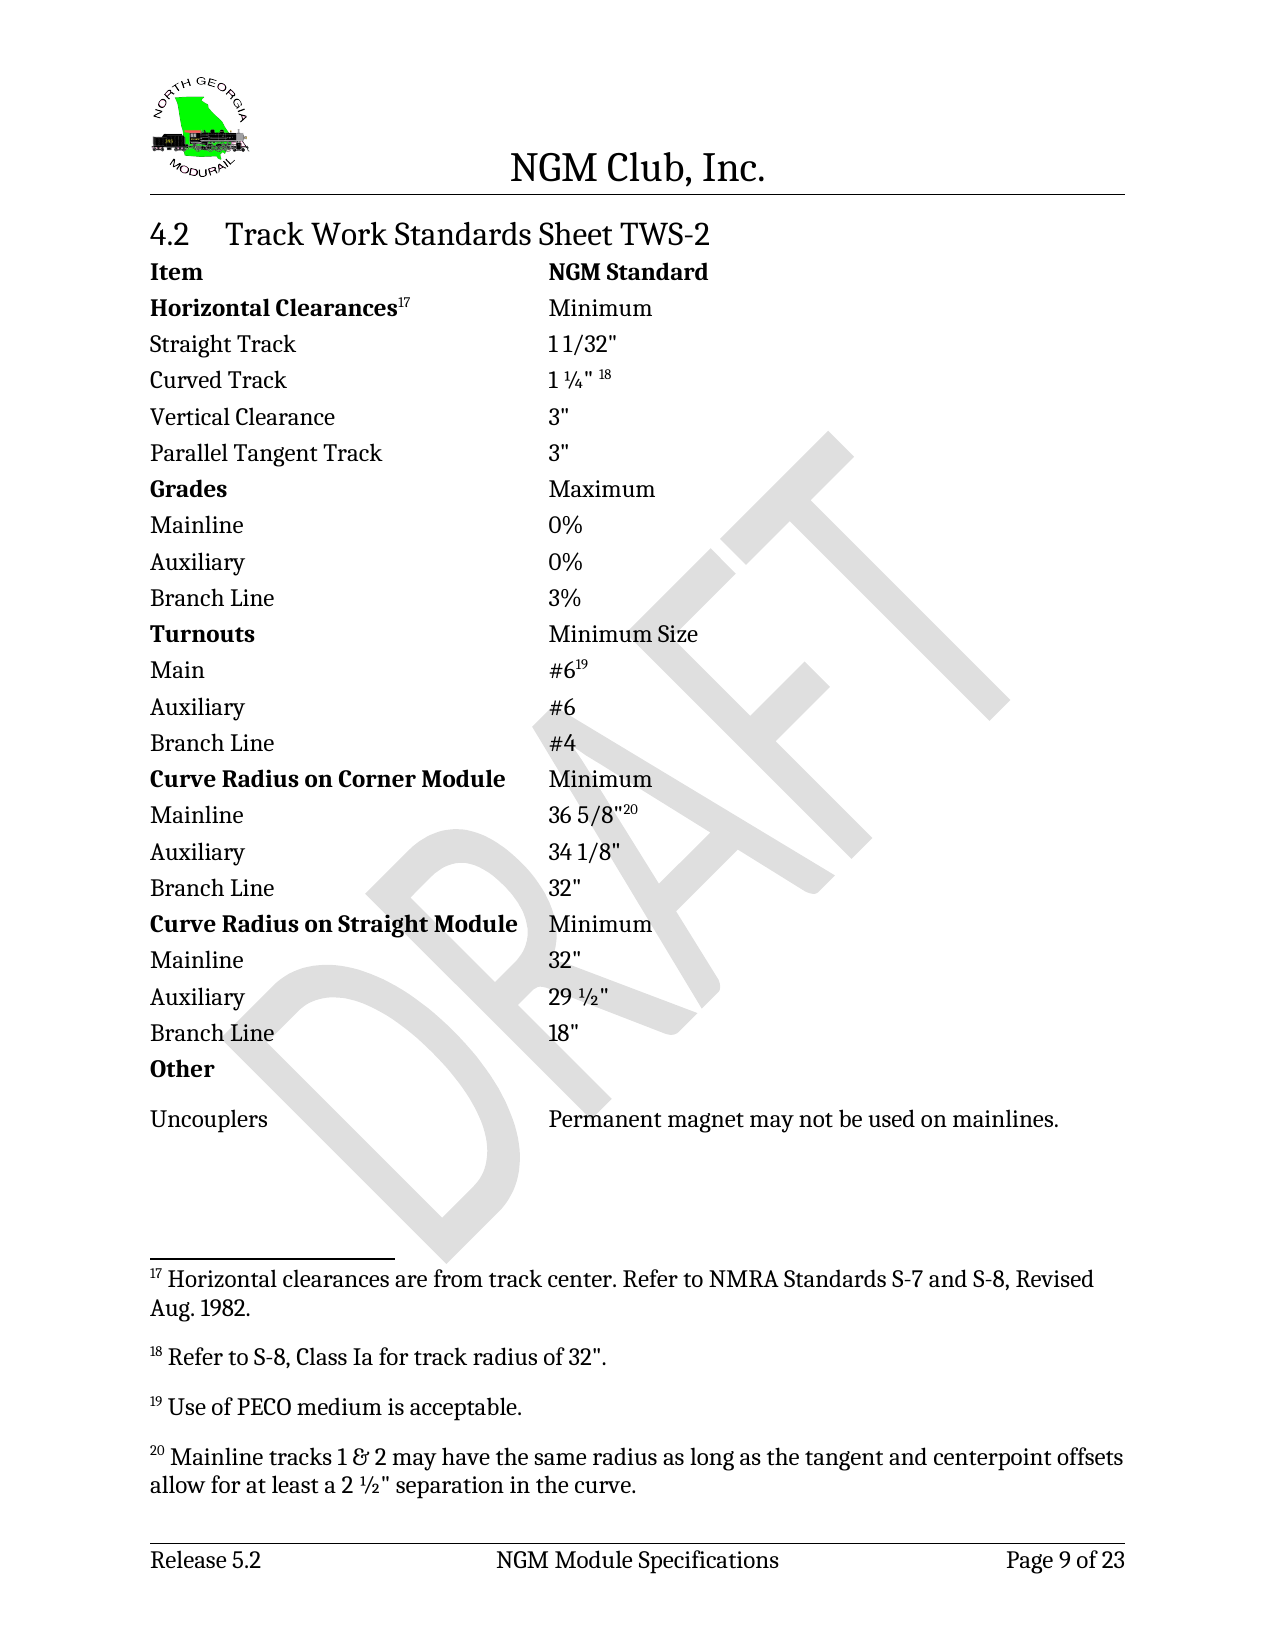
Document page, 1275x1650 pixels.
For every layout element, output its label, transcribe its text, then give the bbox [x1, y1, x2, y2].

table_cell 3" [537, 435, 1091, 471]
table_cell Minimum [537, 290, 1091, 326]
table_cell Auxiliary [139, 979, 537, 1015]
table_cell Horizontal Clearances [139, 290, 537, 326]
table_cell Auxiliary [139, 689, 537, 725]
table_cell 36 5/8" [537, 798, 1091, 834]
table_cell Vertical Clearance [139, 399, 537, 435]
table_cell Minimum [537, 906, 1091, 943]
table_cell #6 [537, 689, 1091, 725]
table_cell Maximum [537, 471, 1091, 508]
table_cell [537, 1051, 1091, 1101]
table_cell Curve Radius on Straight Module [139, 906, 537, 943]
table_cell 29 ½" [537, 979, 1091, 1015]
table_cell Auxiliary [139, 834, 537, 870]
table_cell Straight Track [139, 326, 537, 363]
subtitle Track Work Standards Sheet TWS-2 [150, 216, 1125, 254]
table_cell Grades [139, 471, 537, 508]
table_cell Mainline [139, 943, 537, 979]
table_cell Minimum [537, 761, 1091, 798]
table_cell 18" [537, 1015, 1091, 1051]
table_cell Auxiliary [139, 544, 537, 580]
table_cell Mainline [139, 508, 537, 544]
table_cell 3% [537, 580, 1091, 616]
table_cell Uncouplers [139, 1101, 537, 1137]
table_header Item [139, 254, 537, 290]
table_cell 3" [537, 399, 1091, 435]
table_cell 1 1/32" [537, 326, 1091, 363]
table_cell 0% [537, 508, 1091, 544]
table_cell Branch Line [139, 580, 537, 616]
table_cell 1 ¼" [537, 363, 1091, 399]
table_cell Curve Radius on Corner Module [139, 761, 537, 798]
table_cell Main [139, 653, 537, 689]
table_cell Permanent magnet may not be used on mainlines. [537, 1101, 1091, 1137]
table_cell 0% [537, 544, 1091, 580]
table_cell 32" [537, 943, 1091, 979]
table_cell Curved Track [139, 363, 537, 399]
table_cell Turnouts [139, 616, 537, 653]
table_cell 34 1/8" [537, 834, 1091, 870]
table_cell Minimum Size [537, 616, 1091, 653]
table_cell Parallel Tangent Track [139, 435, 537, 471]
table_cell Other [139, 1051, 537, 1101]
table_header NGM Standard [537, 254, 1091, 290]
table_cell 32" [537, 870, 1091, 906]
table_cell #4 [537, 725, 1091, 761]
table_cell Mainline [139, 798, 537, 834]
table_cell Branch Line [139, 725, 537, 761]
table_cell Branch Line [139, 870, 537, 906]
table_cell #6 [537, 653, 1091, 689]
picture [150, 75, 251, 182]
table_cell Branch Line [139, 1015, 537, 1051]
